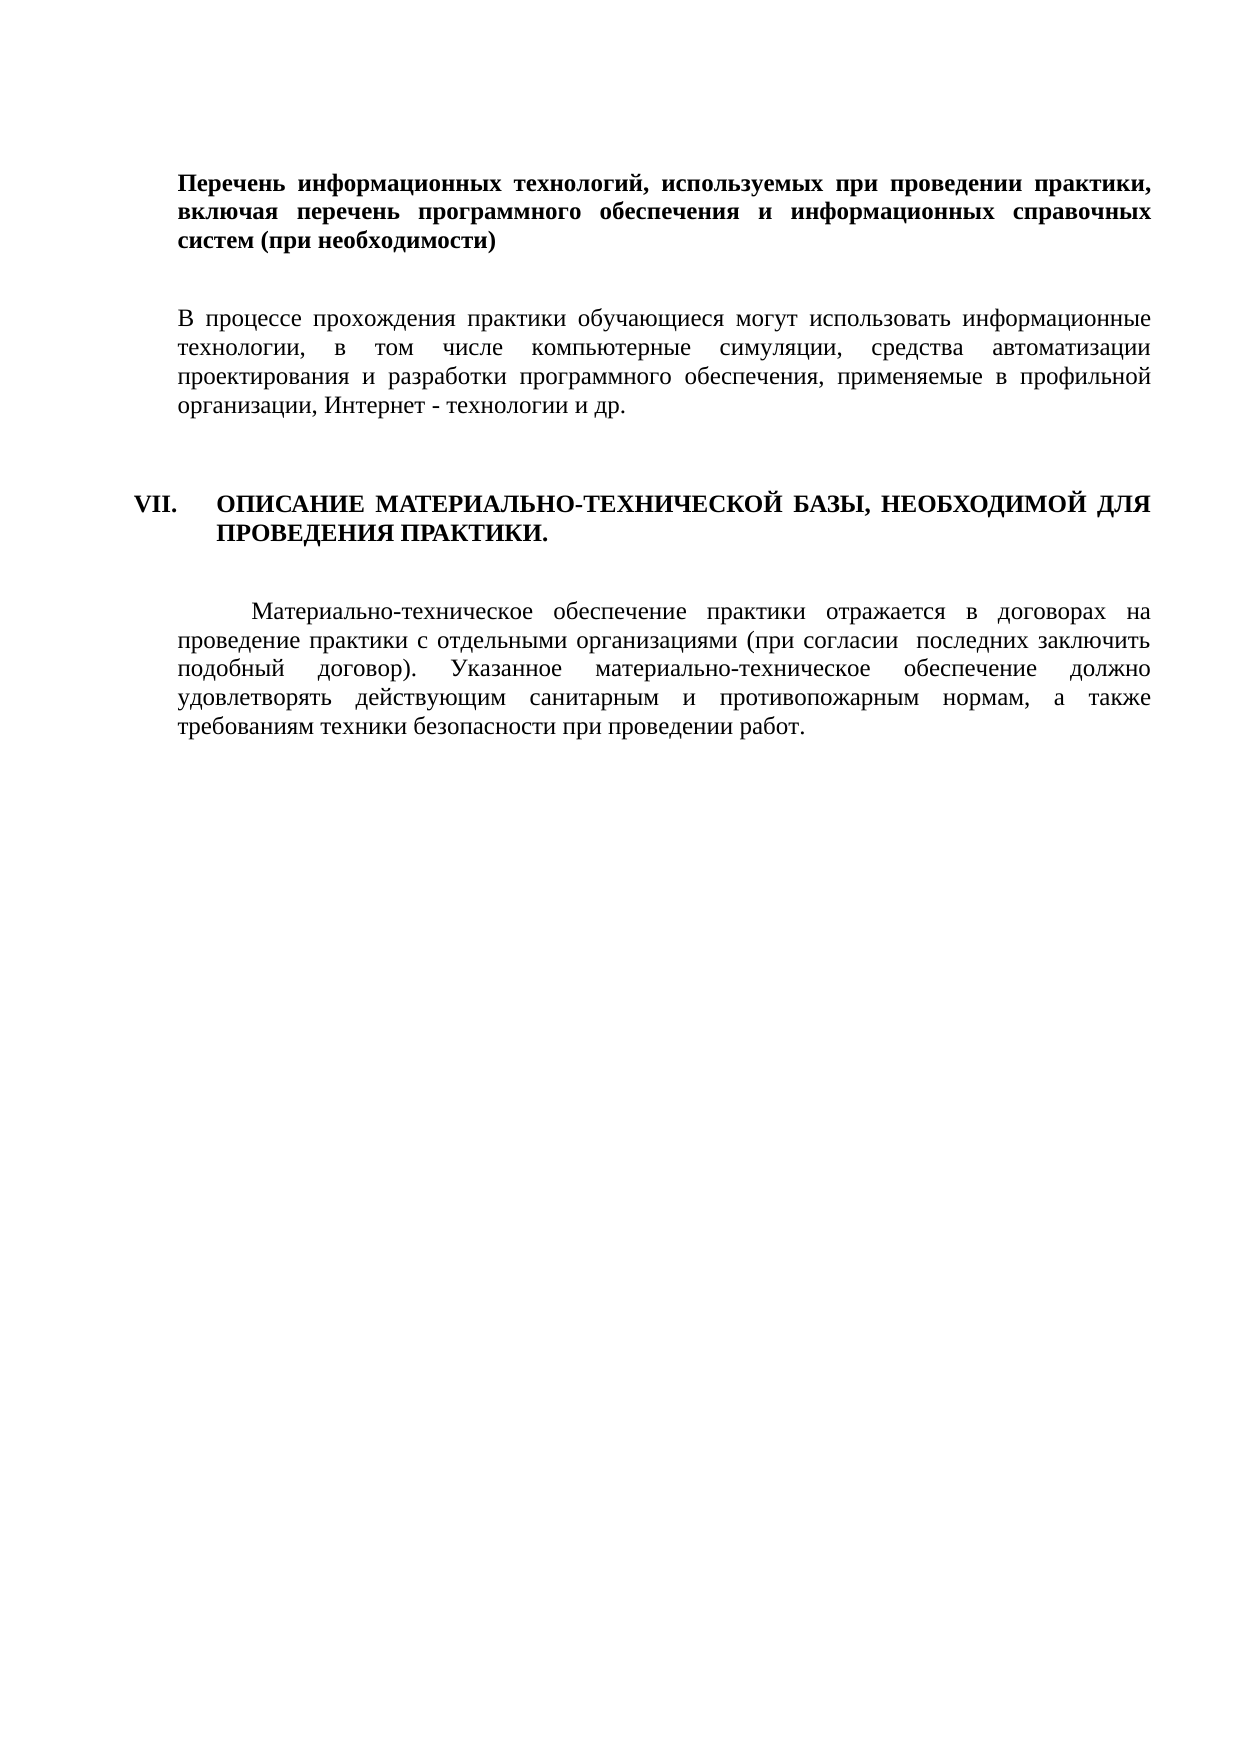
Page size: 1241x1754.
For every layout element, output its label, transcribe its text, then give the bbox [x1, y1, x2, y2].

subtitle Описание материально-технической базы, необходимой для проведения практики. [177, 489, 1152, 546]
text Материально-техническое обеспечение практики отражается в договорах на проведение практики с отдельными организациями (при согласии последних заключить подобный договор). Указанное материально-техническое обеспечение должно удовлетворять действующим санитарным и противопожарным нормам, а также требованиям техники безопасности при проведении работ. [177, 596, 1152, 740]
text Перечень информационных технологий, используемых при проведении практики, включая перечень программного обеспечения и информационных справочных систем (при необходимости) [177, 168, 1152, 254]
text В процессе прохождения практики обучающиеся могут использовать информационные технологии, в том числе компьютерные симуляции, средства автоматизации проектирования и разработки программного обеспечения, применяемые в профильной организации, Интернет - технологии и др. [177, 303, 1152, 418]
